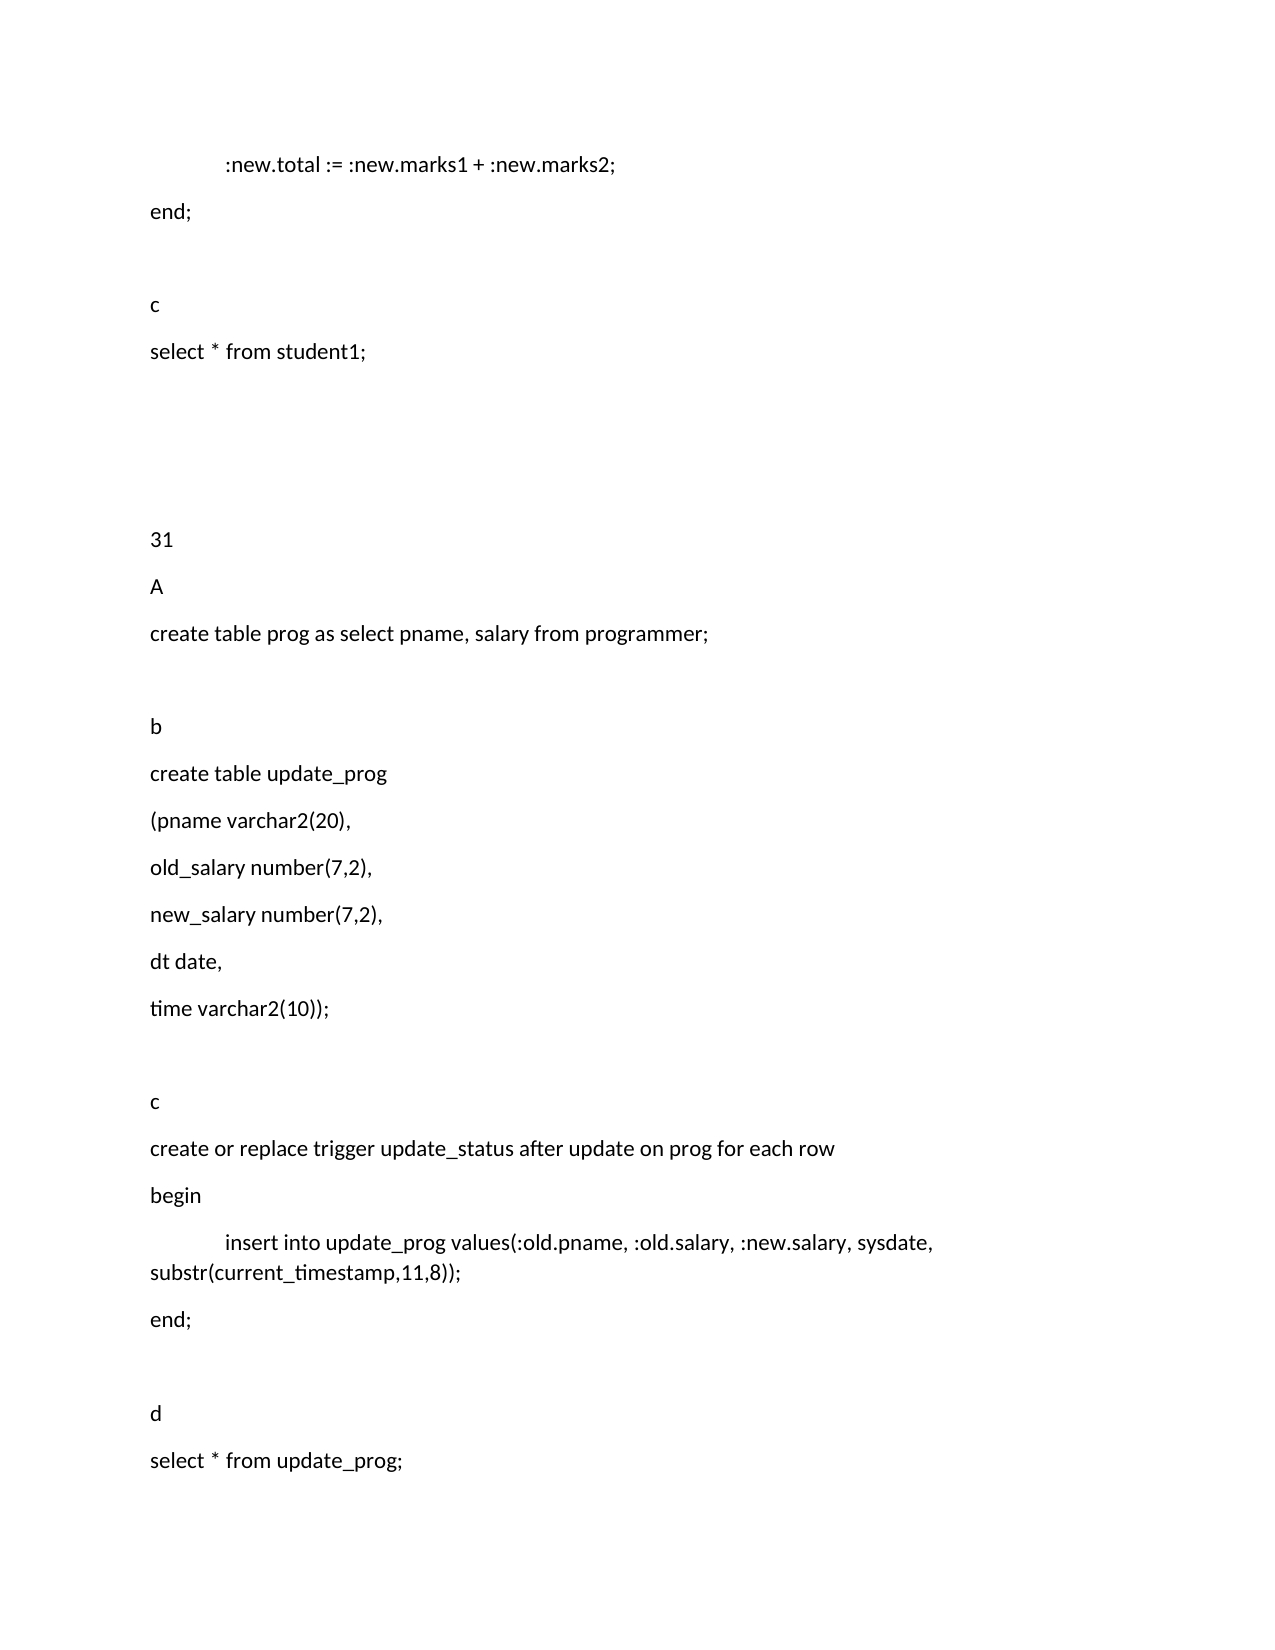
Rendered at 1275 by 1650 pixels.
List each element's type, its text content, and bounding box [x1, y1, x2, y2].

text A [150, 572, 1125, 600]
text dt date, [150, 947, 1125, 975]
text select * from student1; [150, 337, 1125, 366]
text c [150, 291, 1125, 319]
text d [150, 1399, 1125, 1427]
text create table update_prog [150, 759, 1125, 787]
text old_salary number(7,2), [150, 853, 1125, 881]
text (pname varchar2(20), [150, 806, 1125, 834]
text end; [150, 197, 1125, 225]
text time varchar2(10)); [150, 994, 1125, 1022]
text insert into update_prog values(:old.pname, :old.salary, :new.salary, sysdate, substr(current_timestamp,11,8)); [150, 1228, 1125, 1286]
text end; [150, 1305, 1125, 1333]
text b [150, 712, 1125, 741]
text 31 [150, 525, 1125, 553]
text begin [150, 1181, 1125, 1209]
text :new.total := :new.marks1 + :new.marks2; [150, 150, 1125, 178]
text create or replace trigger update_status after update on prog for each row [150, 1134, 1125, 1162]
text create table prog as select pname, salary from programmer; [150, 619, 1125, 647]
text new_salary number(7,2), [150, 900, 1125, 928]
text c [150, 1087, 1125, 1116]
text select * from update_prog; [150, 1446, 1125, 1474]
